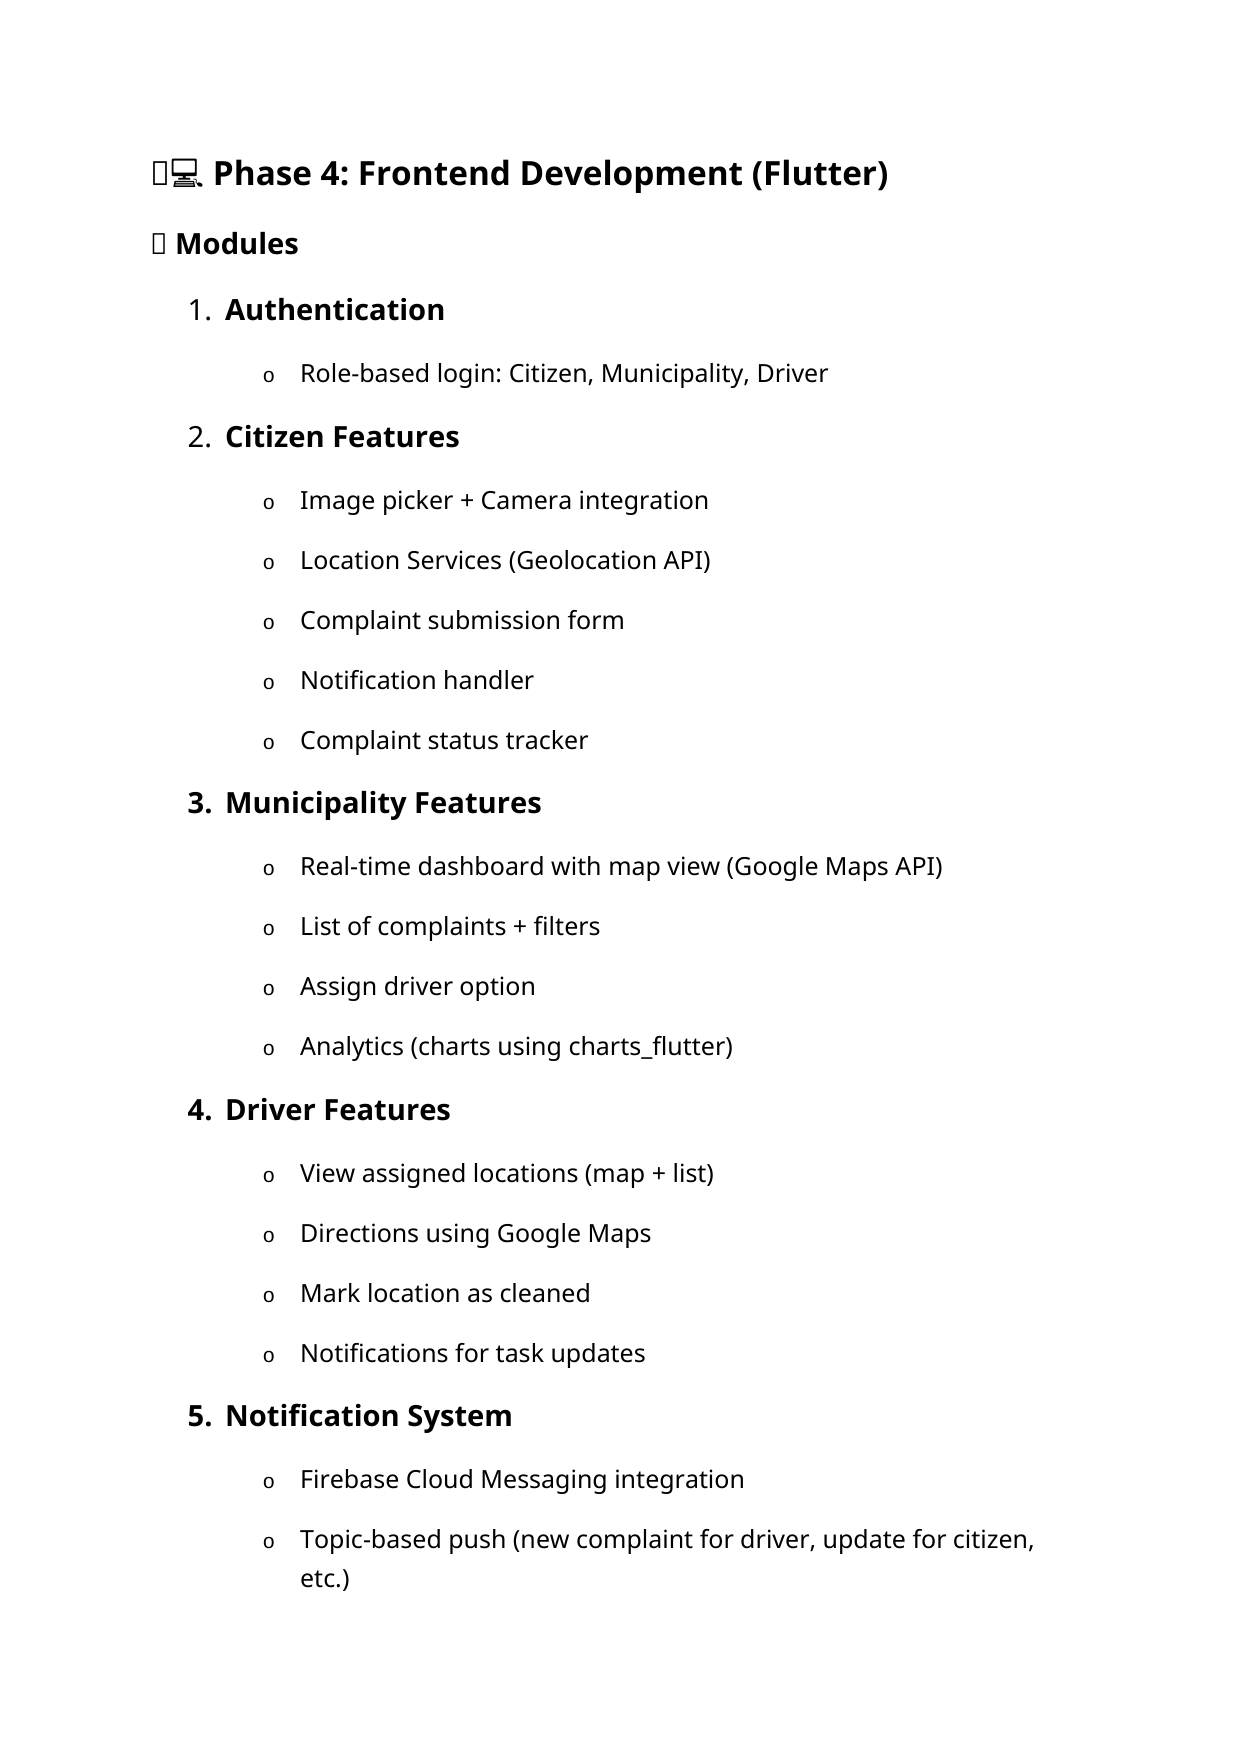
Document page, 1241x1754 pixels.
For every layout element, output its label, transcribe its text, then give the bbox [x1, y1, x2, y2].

list Driver Features [187, 1089, 1090, 1128]
list List of complaints + filters [262, 909, 1090, 943]
list Notification handler [262, 662, 1090, 696]
list Notification System [187, 1395, 1090, 1435]
list Complaint submission form [262, 602, 1090, 636]
list Role-based login: Citizen, Municipality, Driver [262, 356, 1090, 390]
list Municipality Features [187, 782, 1090, 822]
list Analytics (charts using charts_flutter) [262, 1029, 1090, 1063]
list Citizen Features [187, 416, 1090, 456]
list View assigned locations (map + list) [262, 1155, 1090, 1189]
list Real-time dashboard with map view (Google Maps API) [262, 849, 1090, 883]
list Notifications for task updates [262, 1335, 1090, 1369]
list Location Services (Geolocation API) [262, 542, 1090, 576]
list Mark location as cleaned [262, 1275, 1090, 1309]
list Assign driver option [262, 969, 1090, 1003]
list Complaint status tracker [262, 722, 1090, 756]
list Image picker + Camera integration [262, 482, 1090, 516]
list Firebase Cloud Messaging integration [262, 1462, 1090, 1496]
list Topic-based push (new complaint for driver, update for citizen, etc.) [262, 1522, 1090, 1595]
list Directions using Google Maps [262, 1215, 1090, 1249]
text 👨‍💻 Phase 4: Frontend Development (Flutter) [150, 150, 1090, 195]
text 📲 Modules [150, 223, 1090, 263]
list Authentication [187, 289, 1090, 329]
